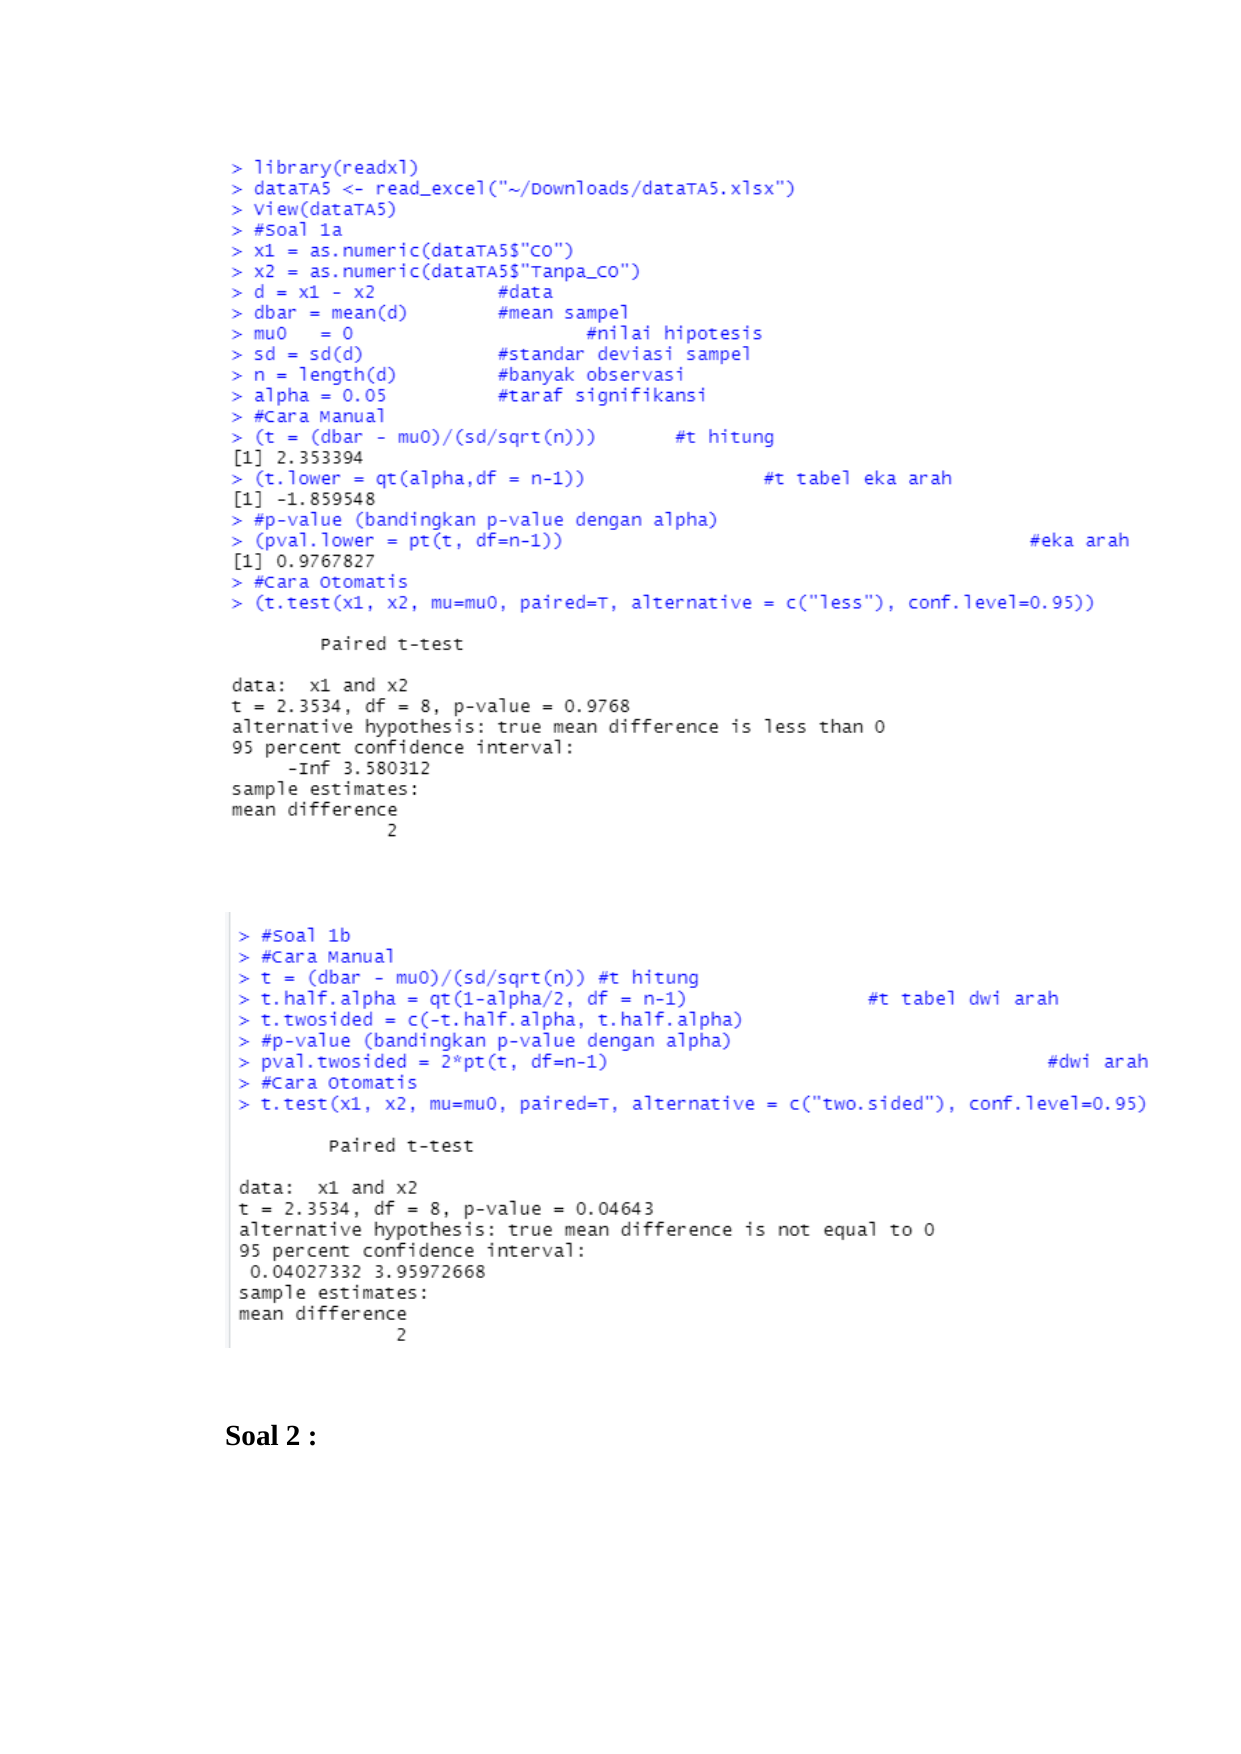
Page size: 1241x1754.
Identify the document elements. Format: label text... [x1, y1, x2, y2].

picture [225, 150, 1166, 842]
picture [225, 912, 1166, 1348]
text Soal 2 : [225, 1418, 1090, 1451]
